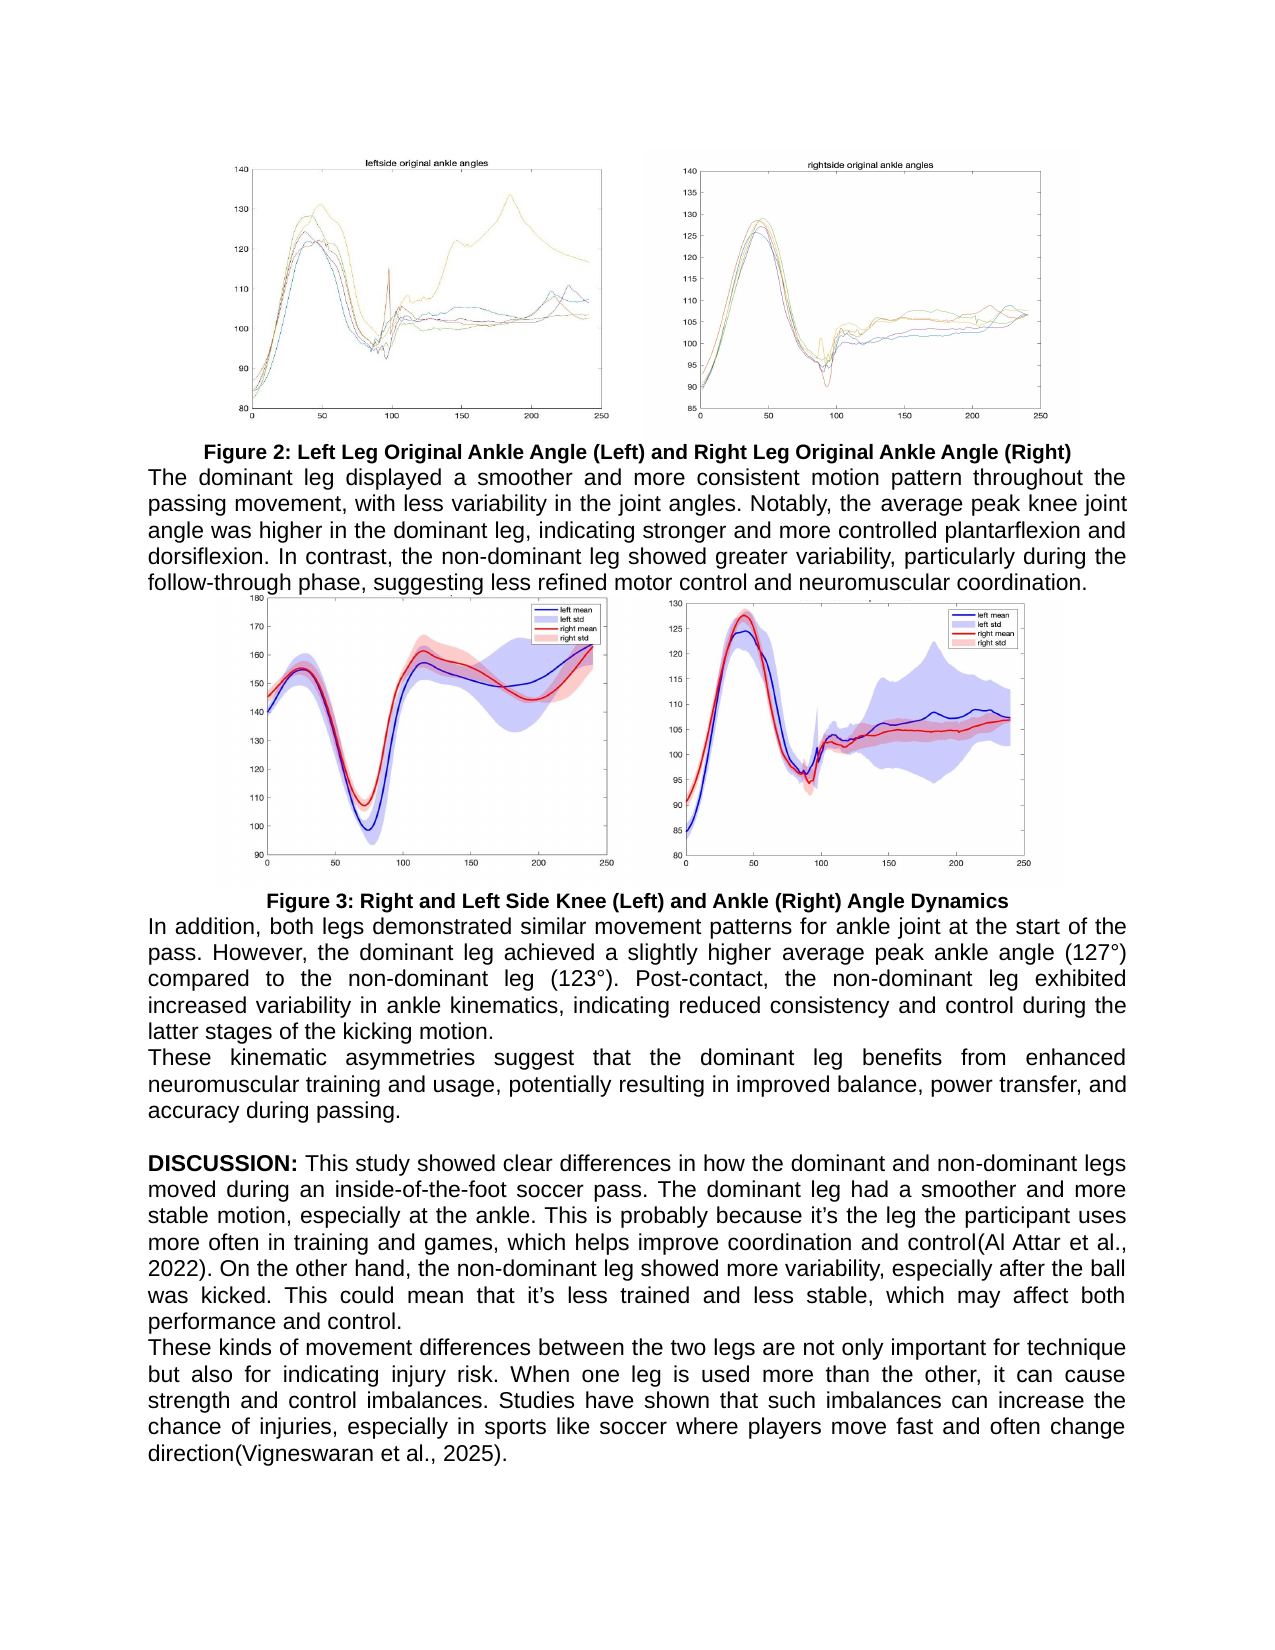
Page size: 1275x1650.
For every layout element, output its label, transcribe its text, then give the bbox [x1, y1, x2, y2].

text These kinds of movement differences between the two legs are not only important for technique but also for indicating injury risk. When one leg is used more than the other, it can cause strength and control imbalances. Studies have shown that such imbalances can increase the chance of injuries, especially in sports like soccer where players move fast and often change direction(Vigneswaran et al., 2025). [148, 1334, 1127, 1466]
picture [193, 147, 1082, 440]
text Figure 2: Left Leg Original Ankle Angle (Left) and Right Leg Original Ankle Angle (Right) [148, 440, 1127, 464]
picture [210, 595, 1065, 889]
text Figure 3: Right and Left Side Knee (Left) and Ankle (Right) Angle Dynamics [148, 889, 1127, 913]
text These kinematic asymmetries suggest that the dominant leg benefits from enhanced neuromuscular training and usage, potentially resulting in improved balance, power transfer, and accuracy during passing. [148, 1044, 1127, 1123]
text The dominant leg displayed a smoother and more consistent motion pattern throughout the passing movement, with less variability in the joint angles. Notably, the average peak knee joint angle was higher in the dominant leg, indicating stronger and more controlled plantarflexion and dorsiflexion. In contrast, the non-dominant leg showed greater variability, particularly during the follow-through phase, suggesting less refined motor control and neuromuscular coordination. [148, 464, 1127, 596]
text In addition, both legs demonstrated similar movement patterns for ankle joint at the start of the pass. However, the dominant leg achieved a slightly higher average peak ankle angle (127°) compared to the non-dominant leg (123°). Post-contact, the non-dominant leg exhibited increased variability in ankle kinematics, indicating reduced consistency and control during the latter stages of the kicking motion. [148, 913, 1127, 1044]
text DISCUSSION: This study showed clear differences in how the dominant and non-dominant legs moved during an inside-of-the-foot soccer pass. The dominant leg had a smoother and more stable motion, especially at the ankle. This is probably because it’s the leg the participant uses more often in training and games, which helps improve coordination and control(Al Attar et al., 2022). On the other hand, the non-dominant leg showed more variability, especially after the ball was kicked. This could mean that it’s less trained and less stable, which may affect both performance and control. [148, 1150, 1127, 1334]
